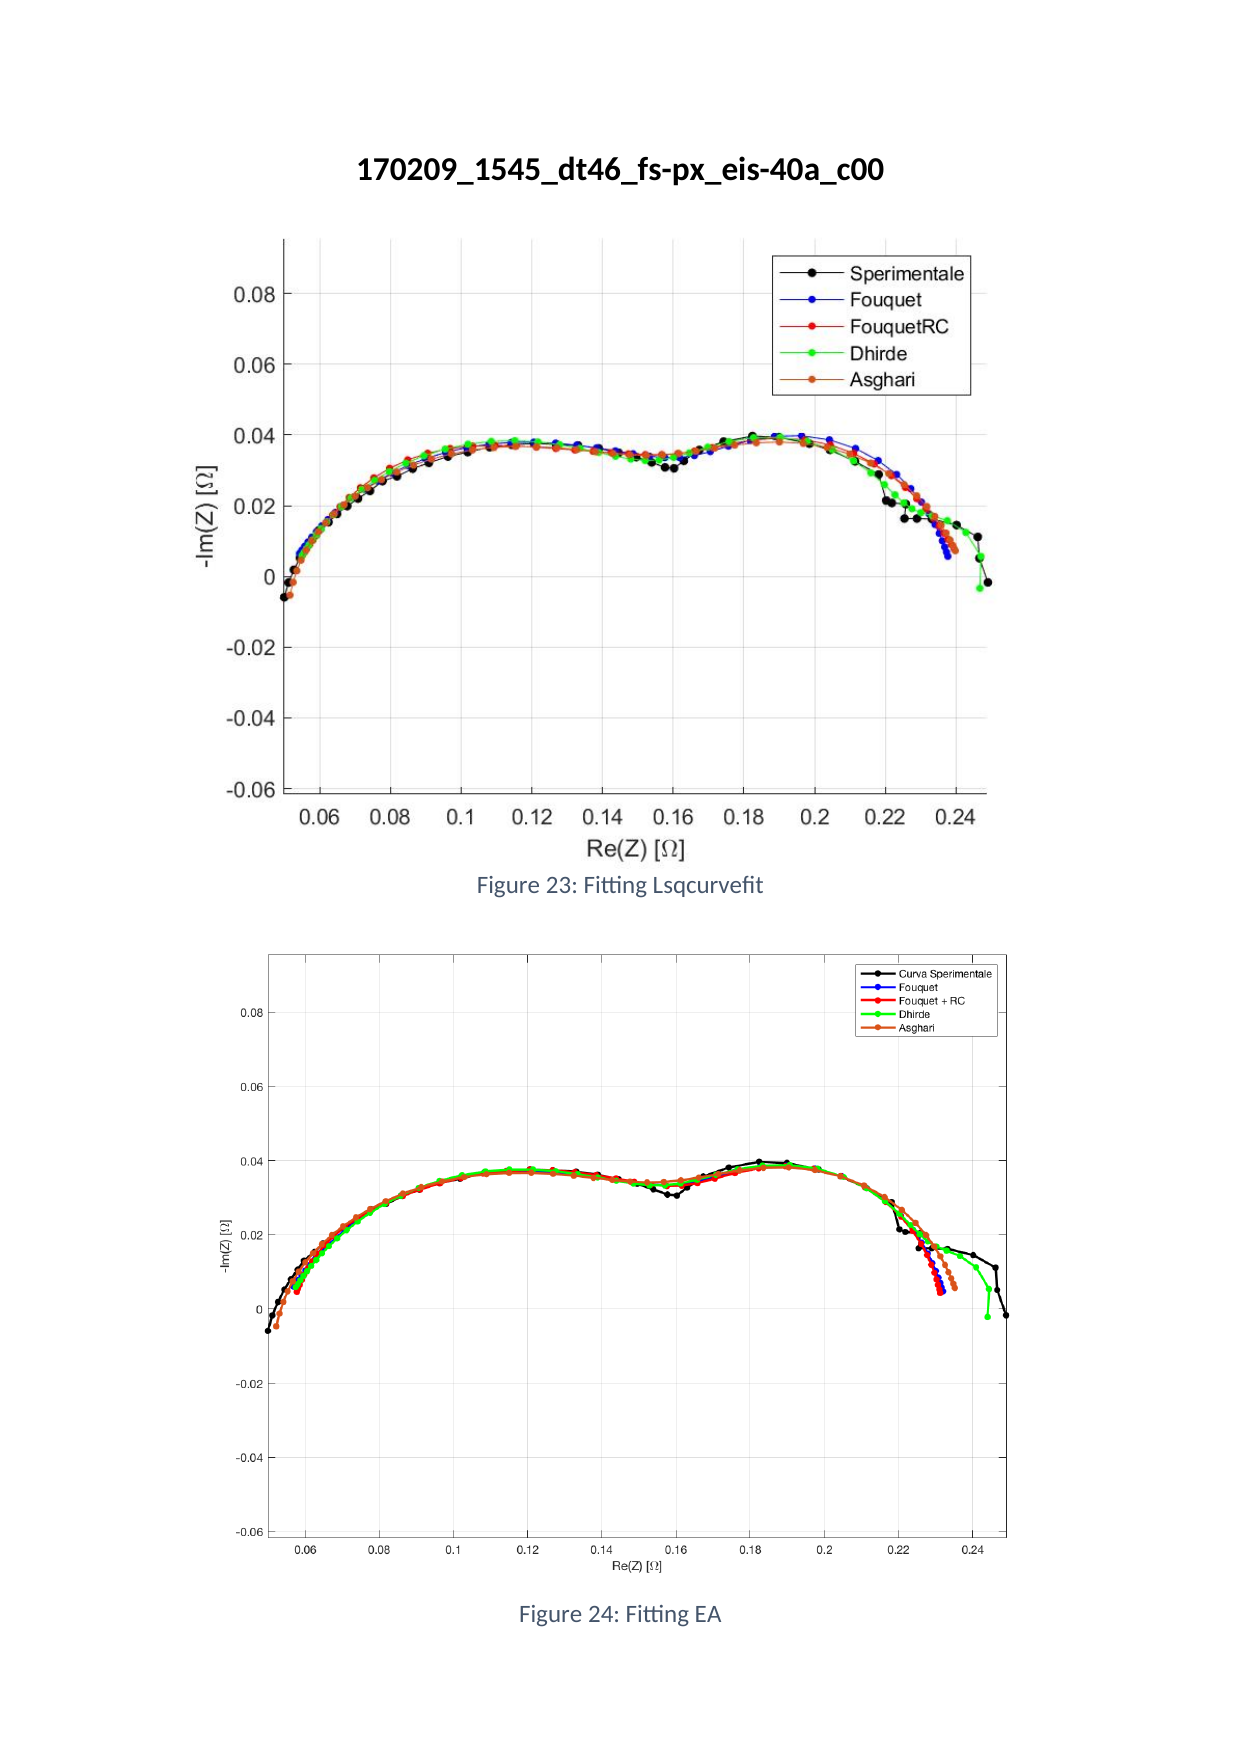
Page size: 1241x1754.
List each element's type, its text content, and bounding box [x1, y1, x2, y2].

picture [166, 188, 1074, 869]
text 170209_1545_dt46_fs-px_eis-40a_c00 [118, 148, 1122, 188]
picture [144, 920, 1096, 1599]
text Figure 24: Fitting EA [118, 1598, 1122, 1629]
text Figure 23: Fitting Lsqcurvefit [118, 869, 1122, 899]
